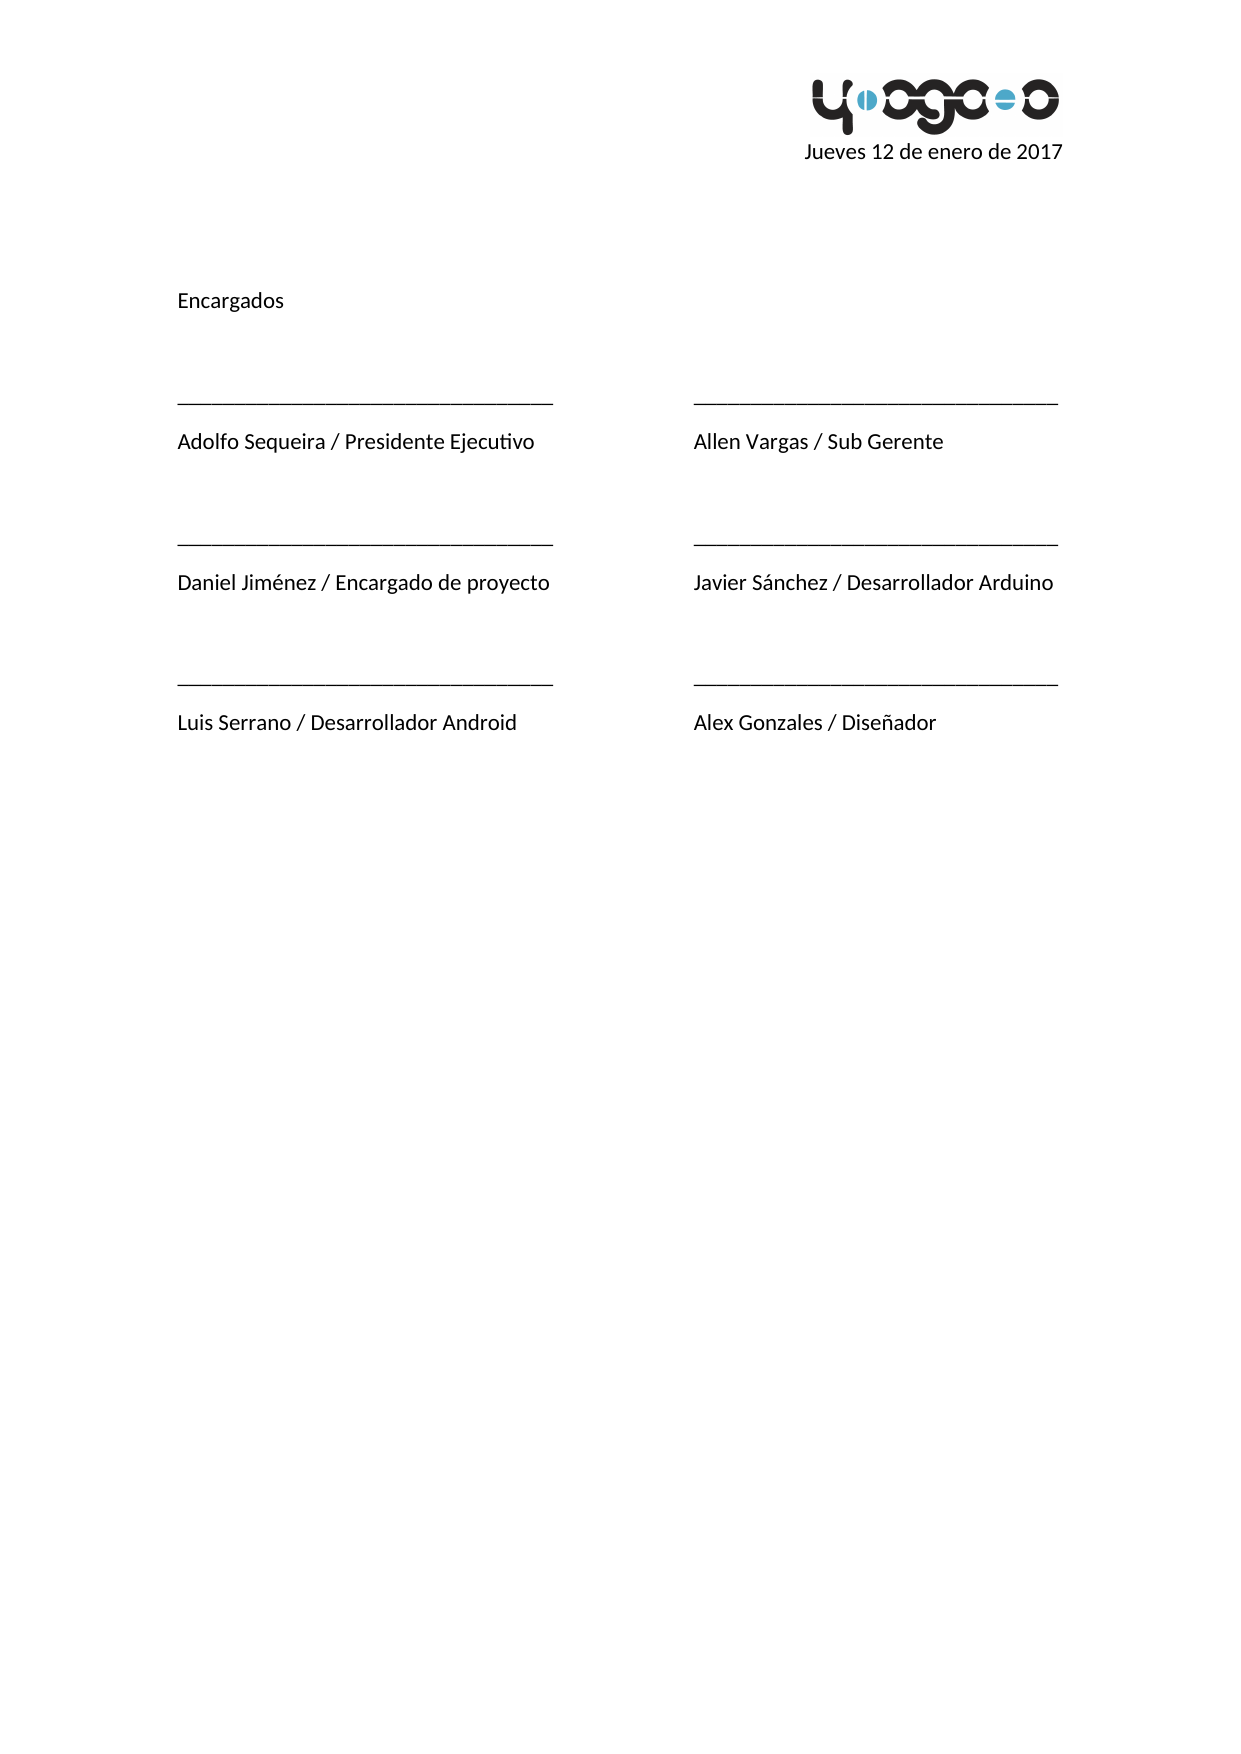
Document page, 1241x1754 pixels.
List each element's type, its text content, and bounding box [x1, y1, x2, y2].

text Adolfo Sequeira / Presidente Ejecutivo Allen Vargas / Sub Gerente [177, 427, 1063, 455]
text _________________________________ ________________________________ [177, 380, 1063, 408]
picture [810, 73, 1064, 137]
text Encargados [177, 287, 1063, 314]
text _________________________________ ________________________________ [177, 662, 1063, 689]
text _________________________________ ________________________________ [177, 521, 1063, 549]
text Luis Serrano / Desarrollador Android Alex Gonzales / Diseñador [177, 708, 1063, 736]
text Daniel Jiménez / Encargado de proyecto Javier Sánchez / Desarrollador Arduino [177, 568, 1063, 596]
